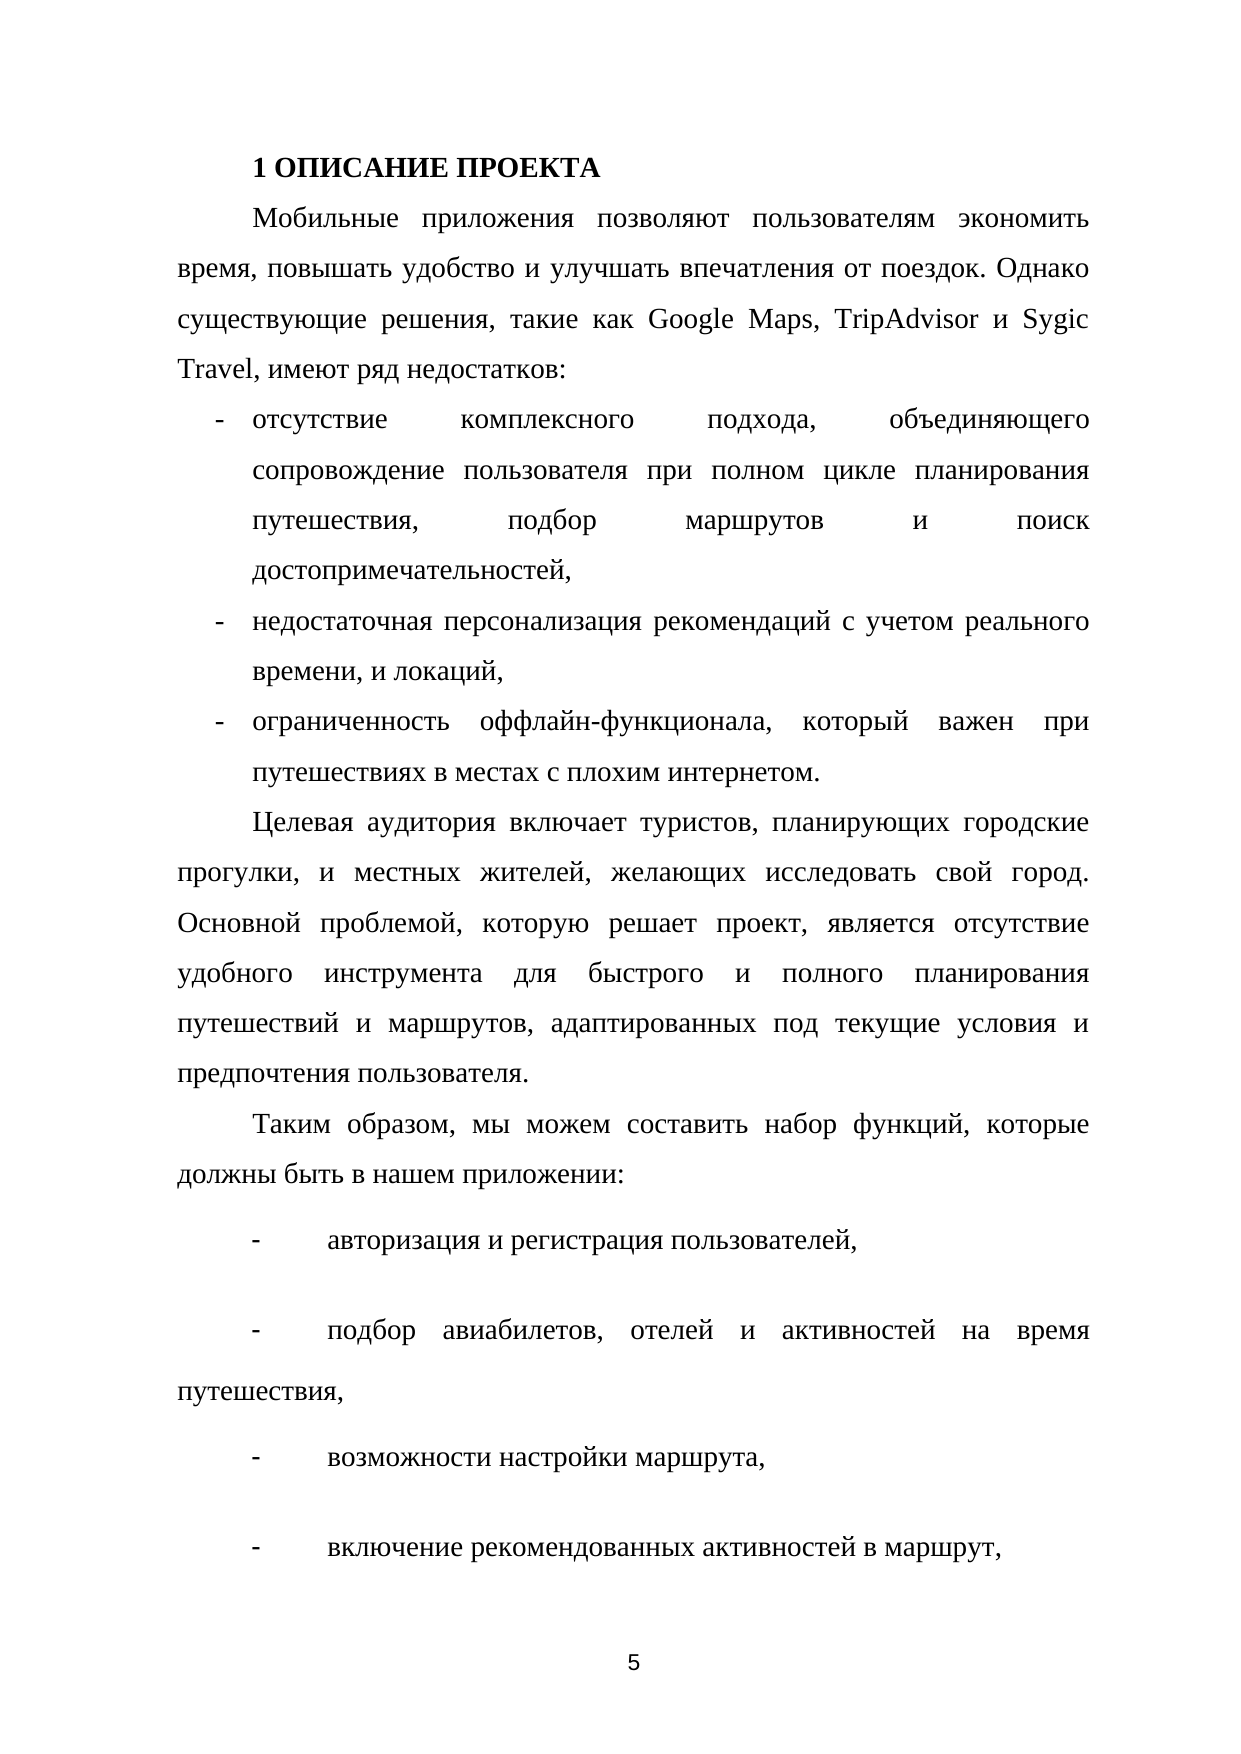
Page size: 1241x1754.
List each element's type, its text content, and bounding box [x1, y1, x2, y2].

list авторизация и регистрация пользователей, [177, 1207, 1090, 1266]
list отсутствие комплексного подхода, объединяющего сопровождение пользователя при полном цикле планирования путешествия, подбор маршрутов и поиск достопримечательностей, [214, 402, 1090, 586]
list возможности настройки маршрута, [177, 1423, 1090, 1483]
subtitle 1 ОПИСАНИЕ ПРОЕКТА [177, 150, 1090, 183]
list подбор авиабилетов, отелей и активностей на время путешествия, [177, 1296, 1090, 1406]
list недостаточная персонализация рекомендаций с учетом реального времени, и локаций, [214, 603, 1090, 687]
text Целевая аудитория включает туристов, планирующих городские прогулки, и местных жителей, желающих исследовать свой город. Основной проблемой, которую решает проект, является отсутствие удобного инструмента для быстрого и полного планирования путешествий и маршрутов, адаптированных под текущие условия и предпочтения пользователя. [177, 804, 1090, 1089]
list ограниченность оффлайн-функционала, который важен при путешествиях в местах с плохим интернетом. [214, 703, 1090, 787]
text Мобильные приложения позволяют пользователям экономить время, повышать удобство и улучшать впечатления от поездок. Однако существующие решения, такие как Google Maps, TripAdvisor и Sygic Travel, имеют ряд недостатков: [177, 200, 1090, 385]
text Таким образом, мы можем составить набор функций, которые должны быть в нашем приложении: [177, 1106, 1090, 1190]
list включение рекомендованных активностей в маршрут, [177, 1513, 1090, 1573]
